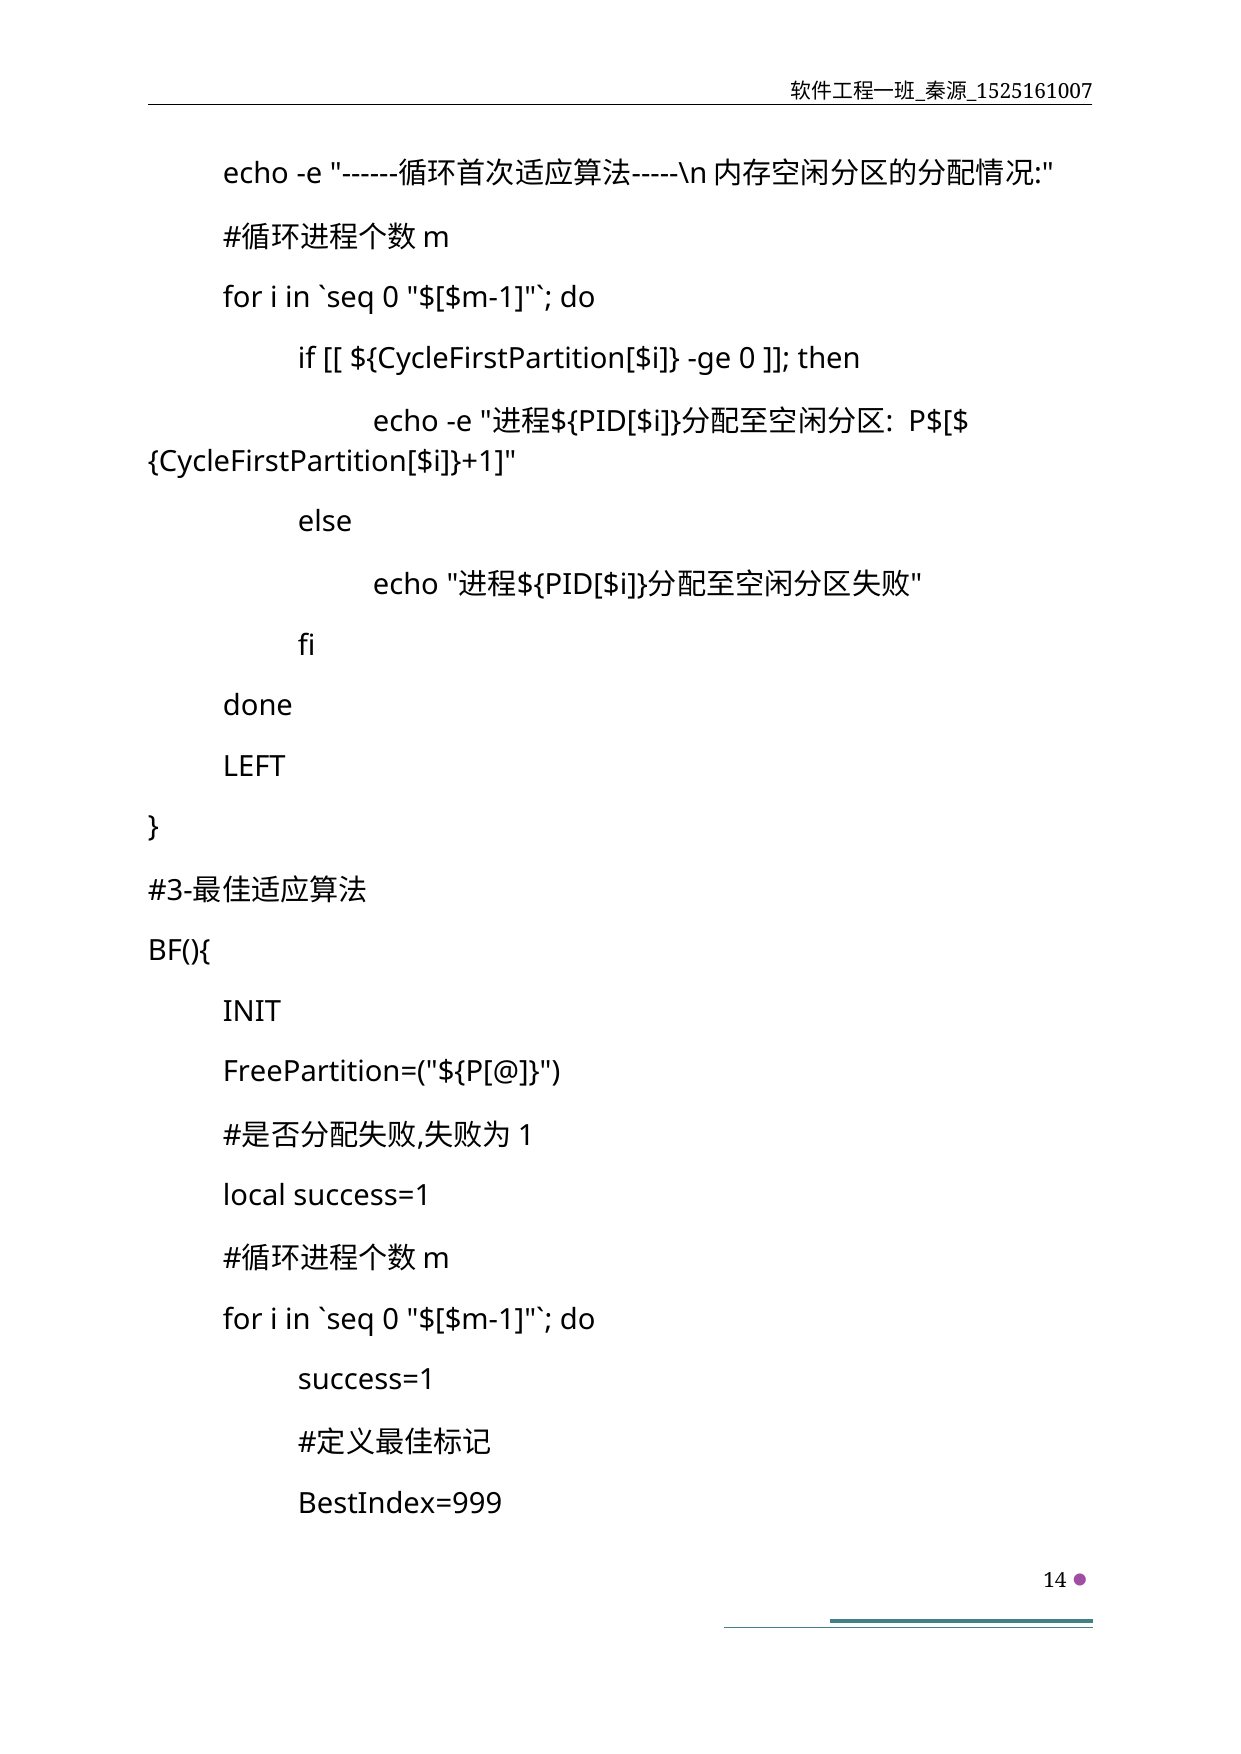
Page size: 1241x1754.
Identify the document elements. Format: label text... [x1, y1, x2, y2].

text #循环进程个数m [148, 1235, 1092, 1277]
text if [[ ${CycleFirstPartition[$i]} -ge 0 ]]; then [148, 337, 1092, 377]
text echo "进程${PID[$i]}分配至空闲分区失败" [148, 561, 1092, 603]
text done [148, 685, 1092, 724]
text success=1 [148, 1358, 1092, 1398]
text #定义最佳标记 [148, 1419, 1092, 1461]
text echo -e "------循环首次适应算法-----\n内存空闲分区的分配情况:" [148, 150, 1092, 192]
text } [148, 806, 1092, 845]
text #3-最佳适应算法 [148, 866, 1092, 909]
text #是否分配失败,失败为1 [148, 1111, 1092, 1153]
text for i in `seq 0 "$[$m-1]"`; do [148, 276, 1092, 316]
text BF(){ [148, 929, 1092, 969]
text #循环进程个数m [148, 213, 1092, 256]
text LEFT [148, 745, 1092, 785]
text for i in `seq 0 "$[$m-1]"`; do [148, 1298, 1092, 1338]
text FreePartition=("${P[@]}") [148, 1051, 1092, 1090]
text fi [148, 624, 1092, 664]
text local success=1 [148, 1174, 1092, 1214]
text echo -e "进程${PID[$i]}分配至空闲分区: P$[${CycleFirstPartition[$i]}+1]" [148, 397, 1092, 479]
text INIT [148, 990, 1092, 1030]
text BestIndex=999 [148, 1482, 1092, 1522]
text else [148, 500, 1092, 540]
